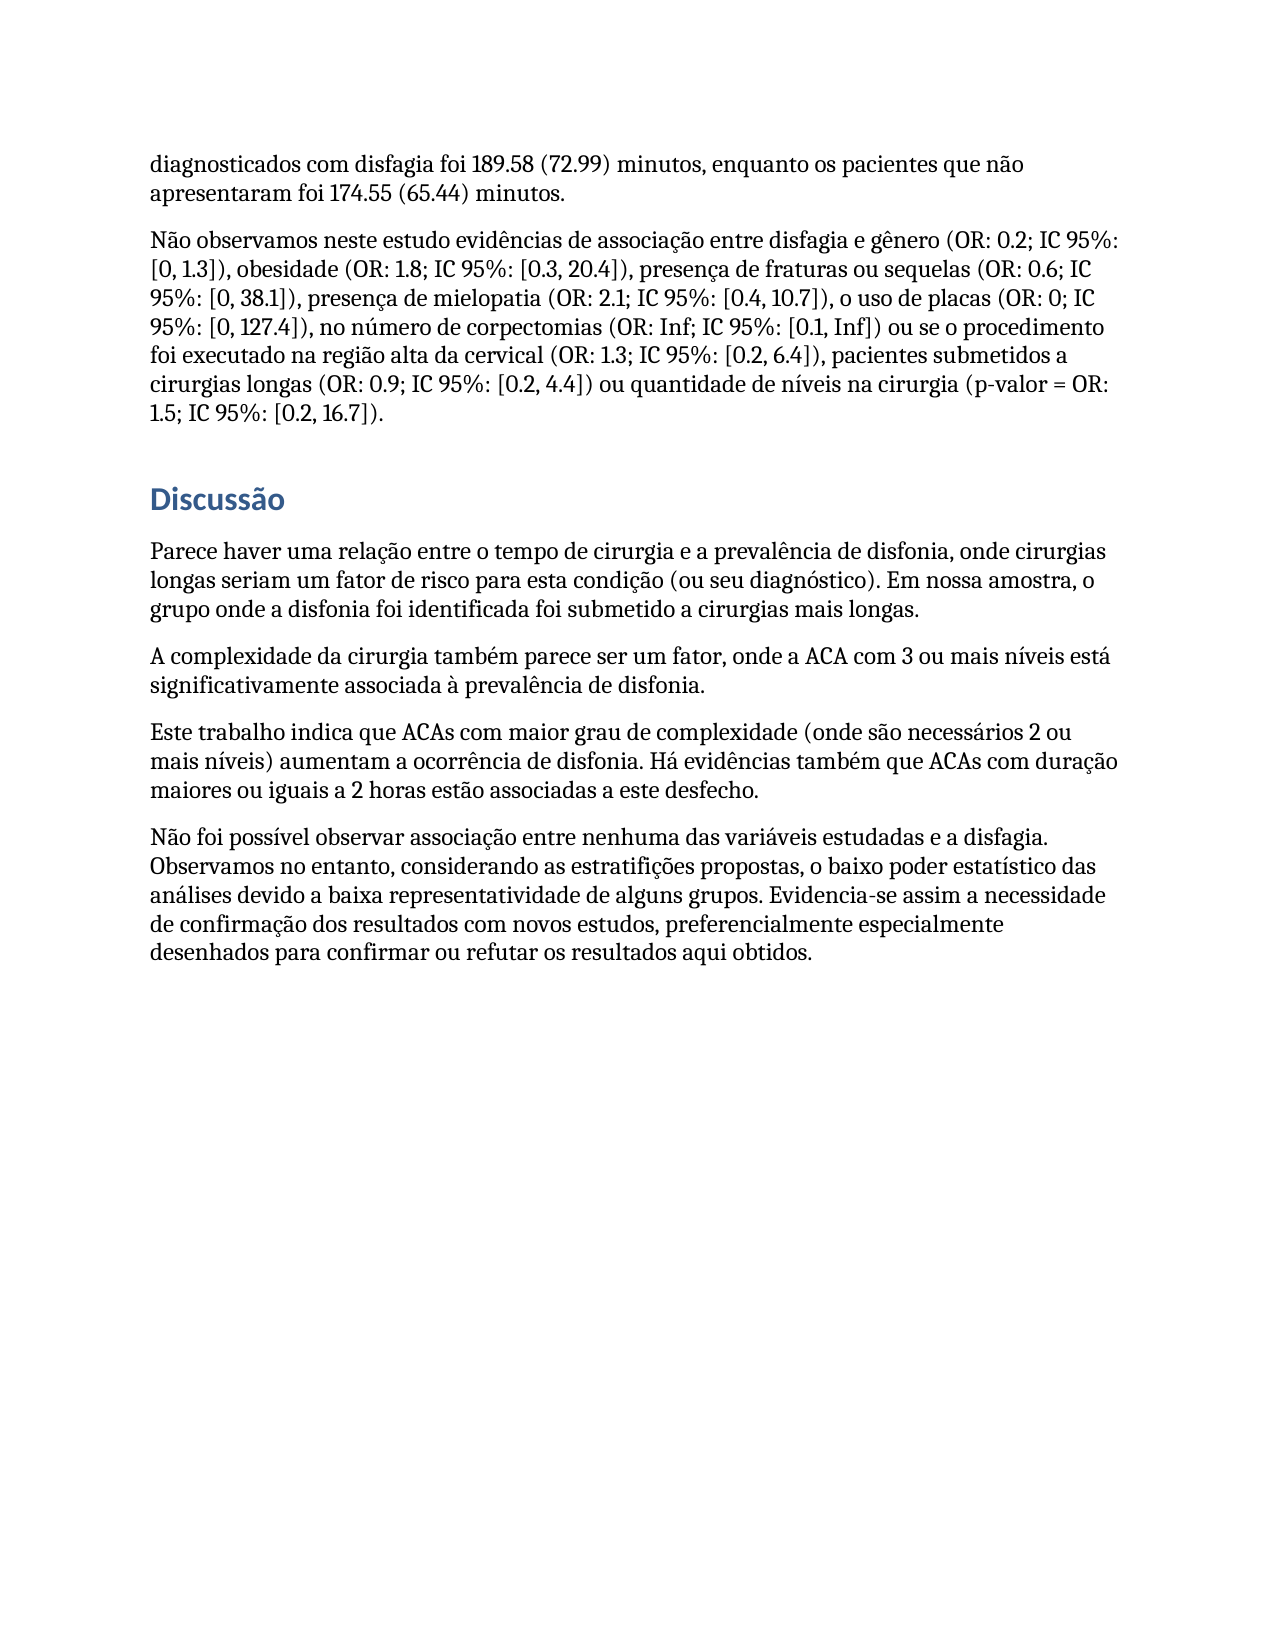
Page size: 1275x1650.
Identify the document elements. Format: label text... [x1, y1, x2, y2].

text Não observamos neste estudo evidências de associação entre disfagia e gênero (OR: 0.2; IC 95%: [0, 1.3]), obesidade (OR: 1.8; IC 95%: [0.3, 20.4]), presença de fraturas ou sequelas (OR: 0.6; IC 95%: [0, 38.1]), presença de mielopatia (OR: 2.1; IC 95%: [0.4, 10.7]), o uso de placas (OR: 0; IC 95%: [0, 127.4]), no número de corpectomias (OR: Inf; IC 95%: [0.1, Inf]) ou se o procedimento foi executado na região alta da cervical (OR: 1.3; IC 95%: [0.2, 6.4]), pacientes submetidos a cirurgias longas (OR: 0.9; IC 95%: [0.2, 4.4]) ou quantidade de níveis na cirurgia (p-valor = OR: 1.5; IC 95%: [0.2, 16.7]). [150, 226, 1125, 427]
text Este trabalho indica que ACAs com maior grau de complexidade (onde são necessários 2 ou mais níveis) aumentam a ocorrência de disfonia. Há evidências também que ACAs com duração maiores ou iguais a 2 horas estão associadas a este desfecho. [150, 718, 1125, 804]
subtitle Discussão [150, 477, 1125, 518]
text Não foi possível observar associação entre nenhuma das variáveis estudadas e a disfagia. Observamos no entanto, considerando as estratifições propostas, o baixo poder estatístico das análises devido a baixa representatividade de alguns grupos. Evidencia-se assim a necessidade de confirmação dos resultados com novos estudos, preferencialmente especialmente desenhados para confirmar ou refutar os resultados aqui obtidos. [150, 823, 1125, 967]
text A complexidade da cirurgia também parece ser um fator, onde a ACA com 3 ou mais níveis está significativamente associada à prevalência de disfonia. [150, 642, 1125, 699]
text Parece haver uma relação entre o tempo de cirurgia e a prevalência de disfonia, onde cirurgias longas seriam um fator de risco para esta condição (ou seu diagnóstico). Em nossa amostra, o grupo onde a disfonia foi identificada foi submetido a cirurgias mais longas. [150, 537, 1125, 623]
